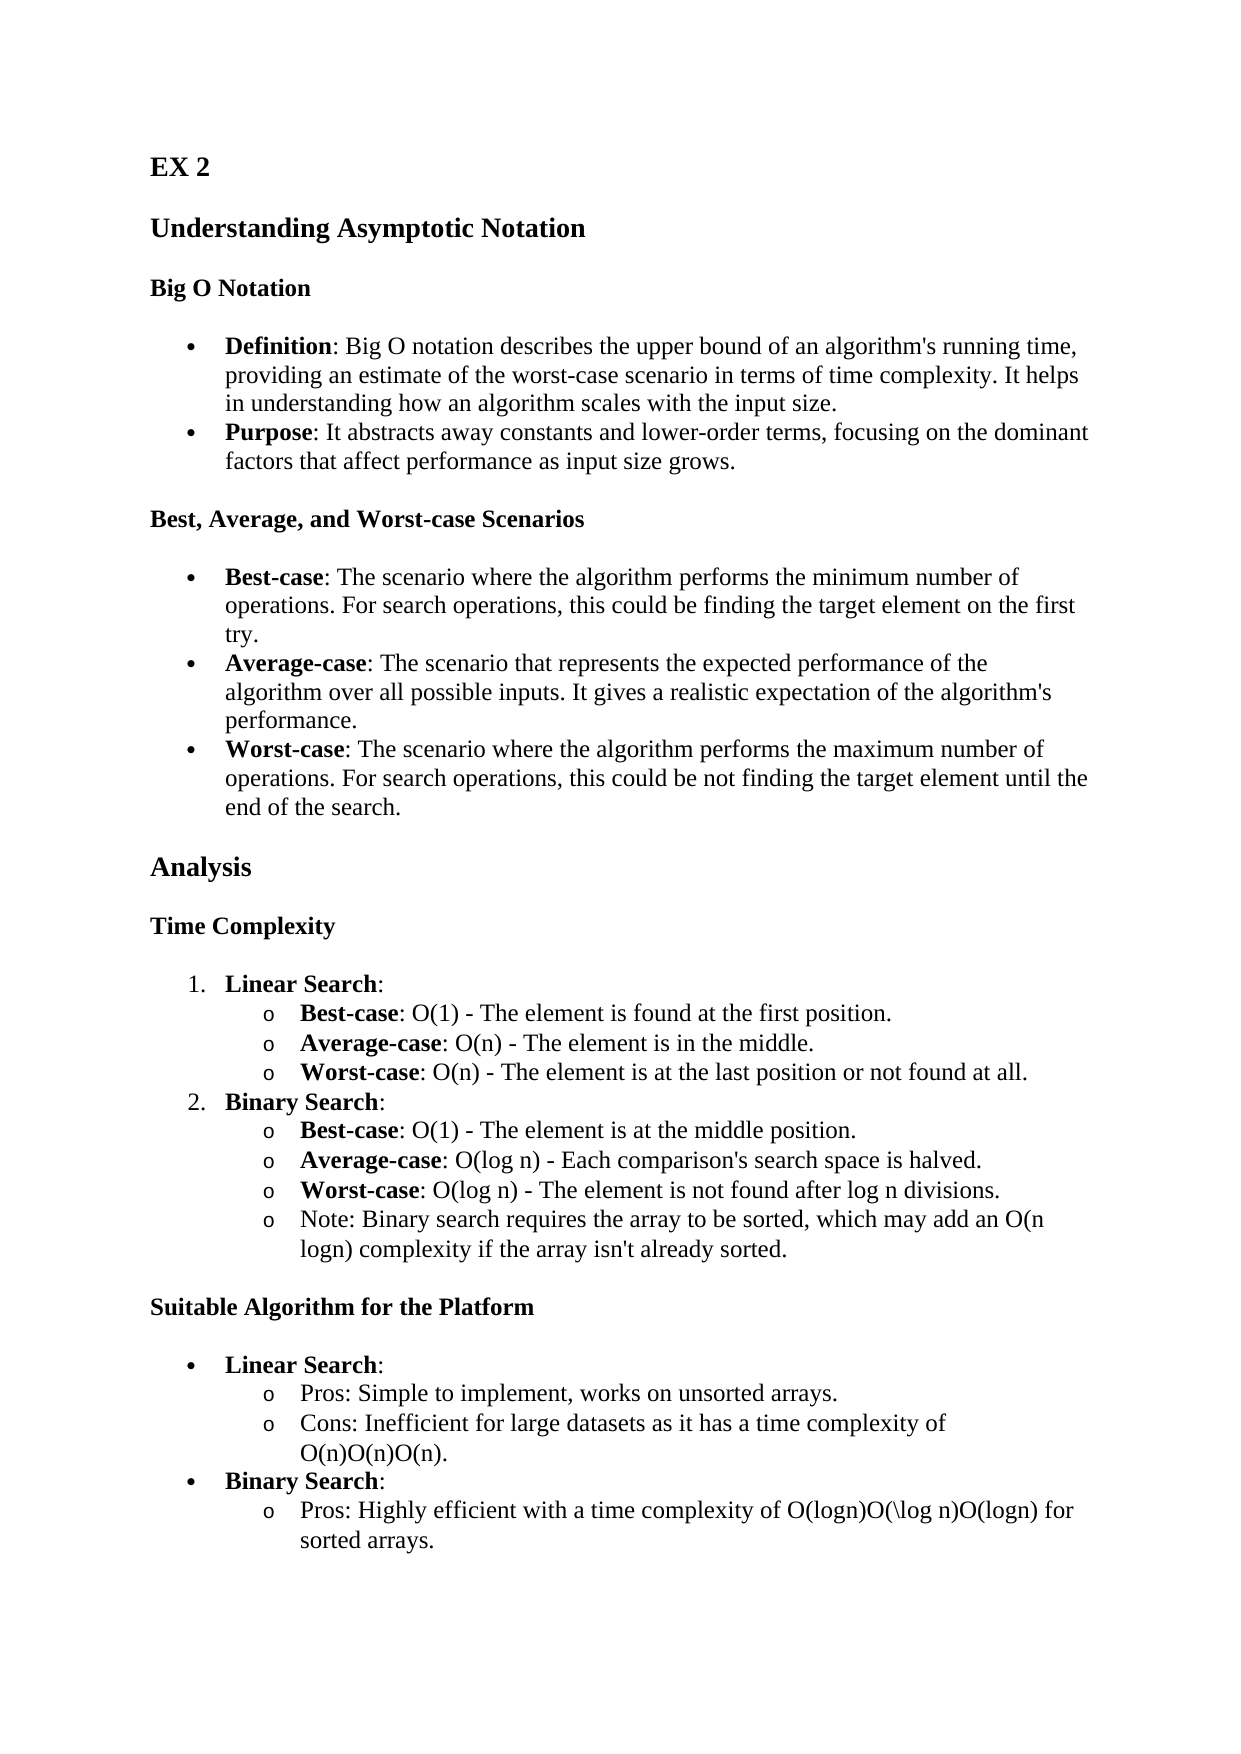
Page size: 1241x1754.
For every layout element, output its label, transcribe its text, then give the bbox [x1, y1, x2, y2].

list Cons: Inefficient for large datasets as it has a time complexity of O(n)O(n)O(n). [262, 1408, 1090, 1466]
list Note: Binary search requires the array to be sorted, which may add an O(n logn) complexity if the array isn't already sorted. [262, 1204, 1090, 1263]
list Average-case: O(log n) - Each comparison's search space is halved. [262, 1145, 1090, 1175]
list Linear Search: [187, 1350, 1090, 1378]
list Best-case: O(1) - The element is at the middle position. [262, 1116, 1090, 1145]
list Binary Search: [187, 1466, 1090, 1495]
list Average-case: O(n) - The element is in the middle. [262, 1028, 1090, 1057]
list Best-case: O(1) - The element is found at the first position. [262, 998, 1090, 1028]
text Big O Notation [150, 273, 1090, 302]
list Linear Search: [187, 969, 1090, 998]
text Understanding Asymptotic Notation [150, 212, 1090, 244]
list Worst-case: O(log n) - The element is not found after log n divisions. [262, 1175, 1090, 1204]
list Best-case: The scenario where the algorithm performs the minimum number of operations. For search operations, this could be finding the target element on the first try. [187, 562, 1090, 648]
list Average-case: The scenario that represents the expected performance of the algorithm over all possible inputs. It gives a realistic expectation of the algorithm's performance. [187, 648, 1090, 734]
text Analysis [150, 850, 1090, 882]
list Worst-case: The scenario where the algorithm performs the maximum number of operations. For search operations, this could be not finding the target element until the end of the search. [187, 734, 1090, 821]
list Worst-case: O(n) - The element is at the last position or not found at all. [262, 1057, 1090, 1087]
list Pros: Highly efficient with a time complexity of O(log⁡n)O(\log n)O(logn) for sorted arrays. [262, 1495, 1090, 1553]
list Purpose: It abstracts away constants and lower-order terms, focusing on the dominant factors that affect performance as input size grows. [187, 417, 1090, 475]
text Time Complexity [150, 911, 1090, 940]
list Definition: Big O notation describes the upper bound of an algorithm's running time, providing an estimate of the worst-case scenario in terms of time complexity. It helps in understanding how an algorithm scales with the input size. [187, 331, 1090, 417]
text Suitable Algorithm for the Platform [150, 1292, 1090, 1321]
list Pros: Simple to implement, works on unsorted arrays. [262, 1378, 1090, 1408]
text Best, Average, and Worst-case Scenarios [150, 504, 1090, 533]
text EX 2 [150, 150, 1090, 182]
list Binary Search: [187, 1087, 1090, 1116]
